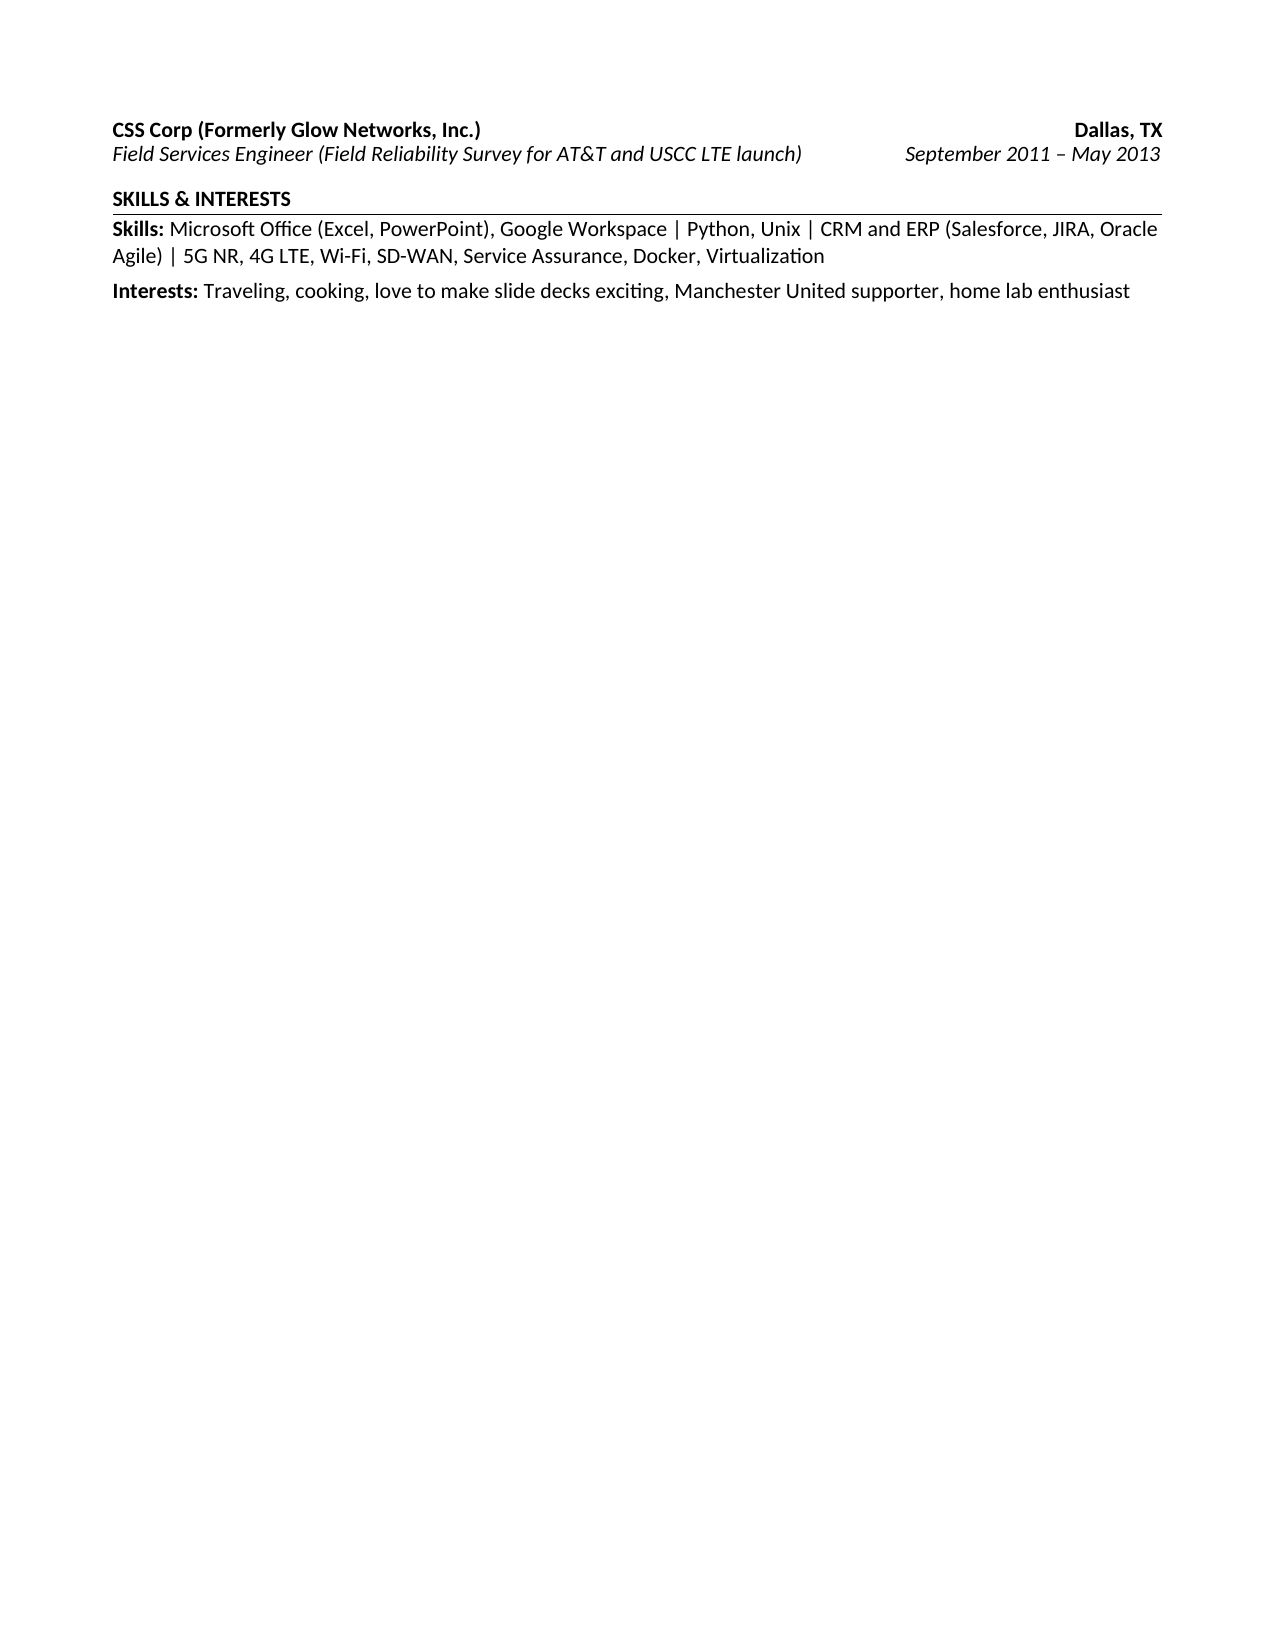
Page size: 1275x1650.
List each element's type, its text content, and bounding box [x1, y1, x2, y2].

text Field Services Engineer (Field Reliability Survey for AT&T and USCC LTE launch) September 2011 – May 2013 [112, 142, 1162, 166]
text SKILLS & INTERESTS [112, 186, 1162, 215]
text Interests: Traveling, cooking, love to make slide decks exciting, Manchester United supporter, home lab enthusiast [112, 277, 1162, 304]
text Skills: Microsoft Office (Excel, PowerPoint), Google Workspace | Python, Unix | CRM and ERP (Salesforce, JIRA, Oracle Agile) | 5G NR, 4G LTE, Wi-Fi, SD-WAN, Service Assurance, Docker, Virtualization [112, 215, 1162, 269]
text CSS Corp (Formerly Glow Networks, Inc.) Dallas, TX [112, 118, 1162, 142]
